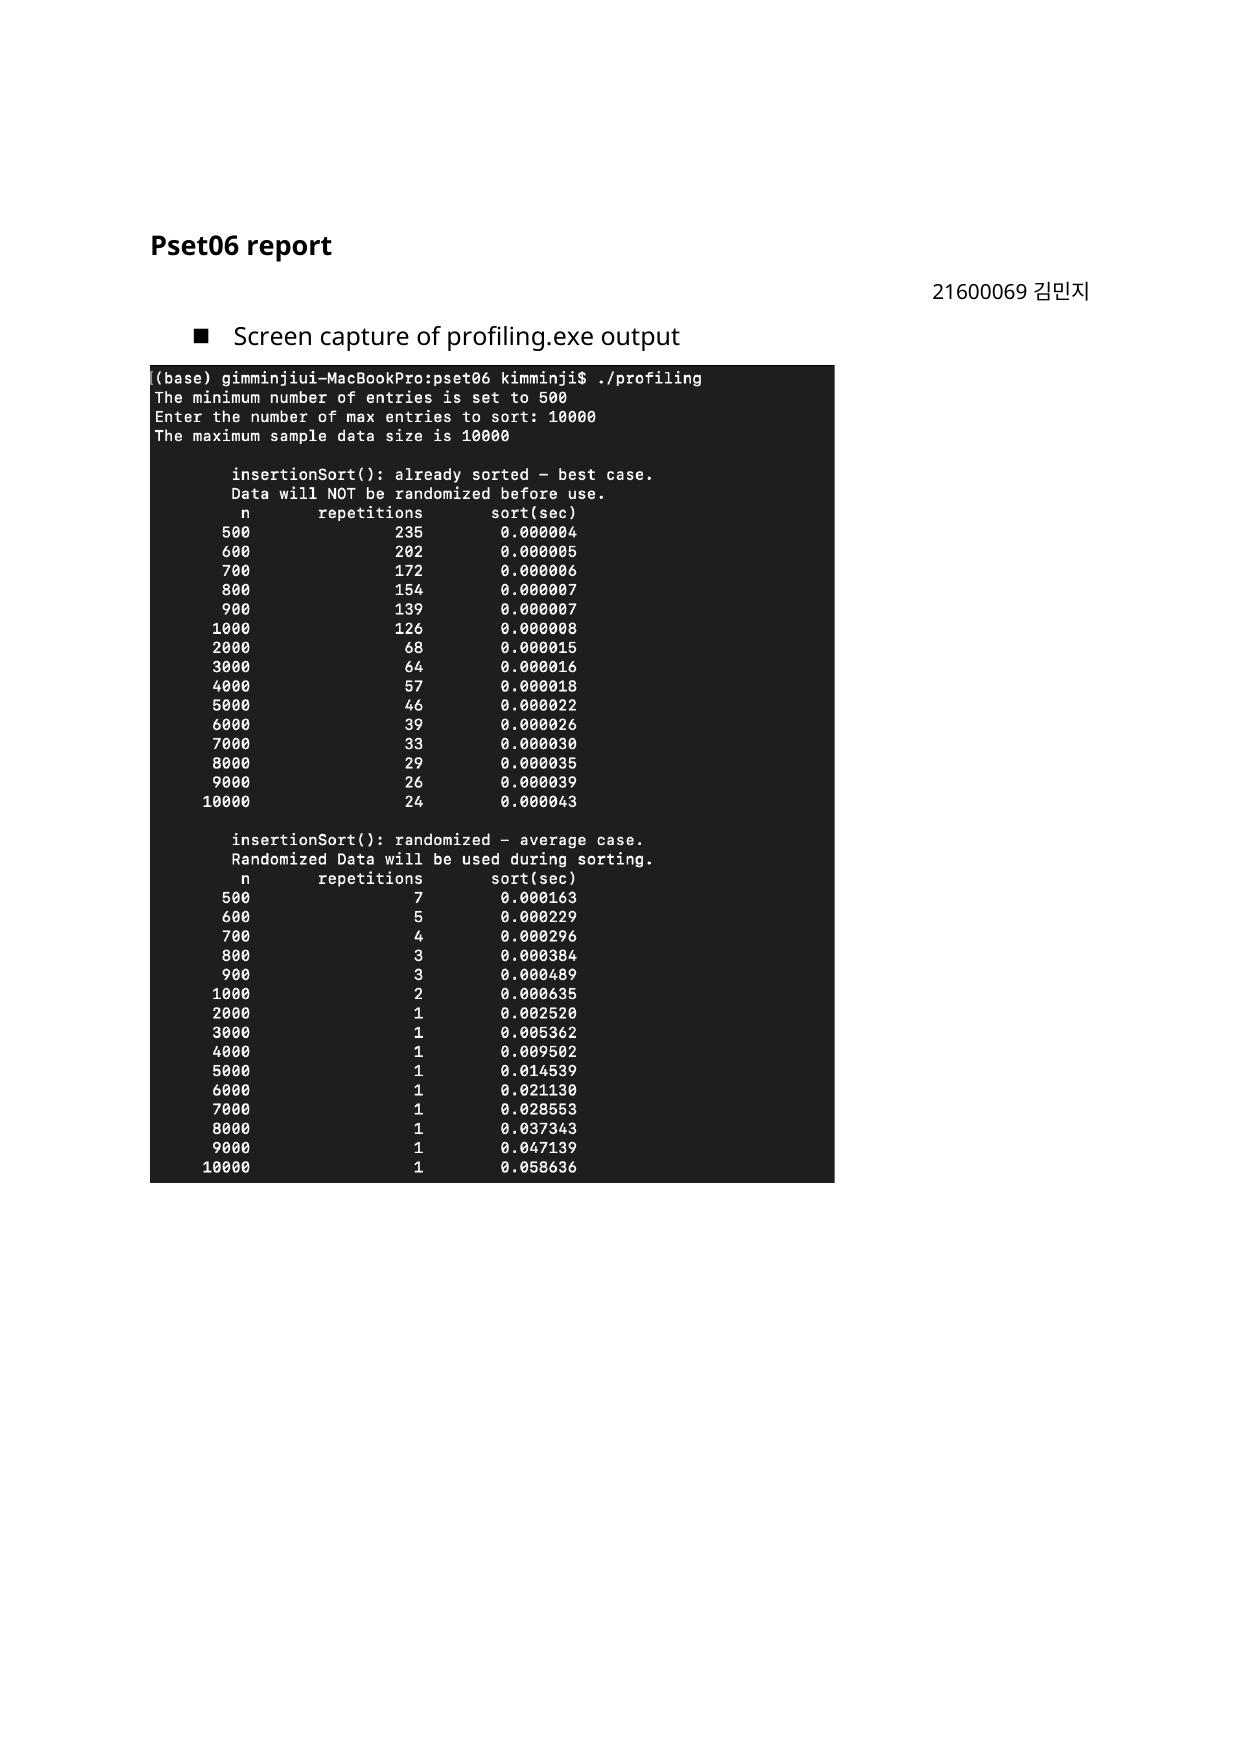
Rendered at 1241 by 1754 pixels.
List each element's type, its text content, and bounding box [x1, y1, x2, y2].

picture [150, 365, 835, 1183]
text 21600069 김민지 [150, 276, 1090, 306]
text Pset06 report [150, 226, 1090, 263]
list Screen capture of profiling.exe output [192, 318, 1090, 352]
